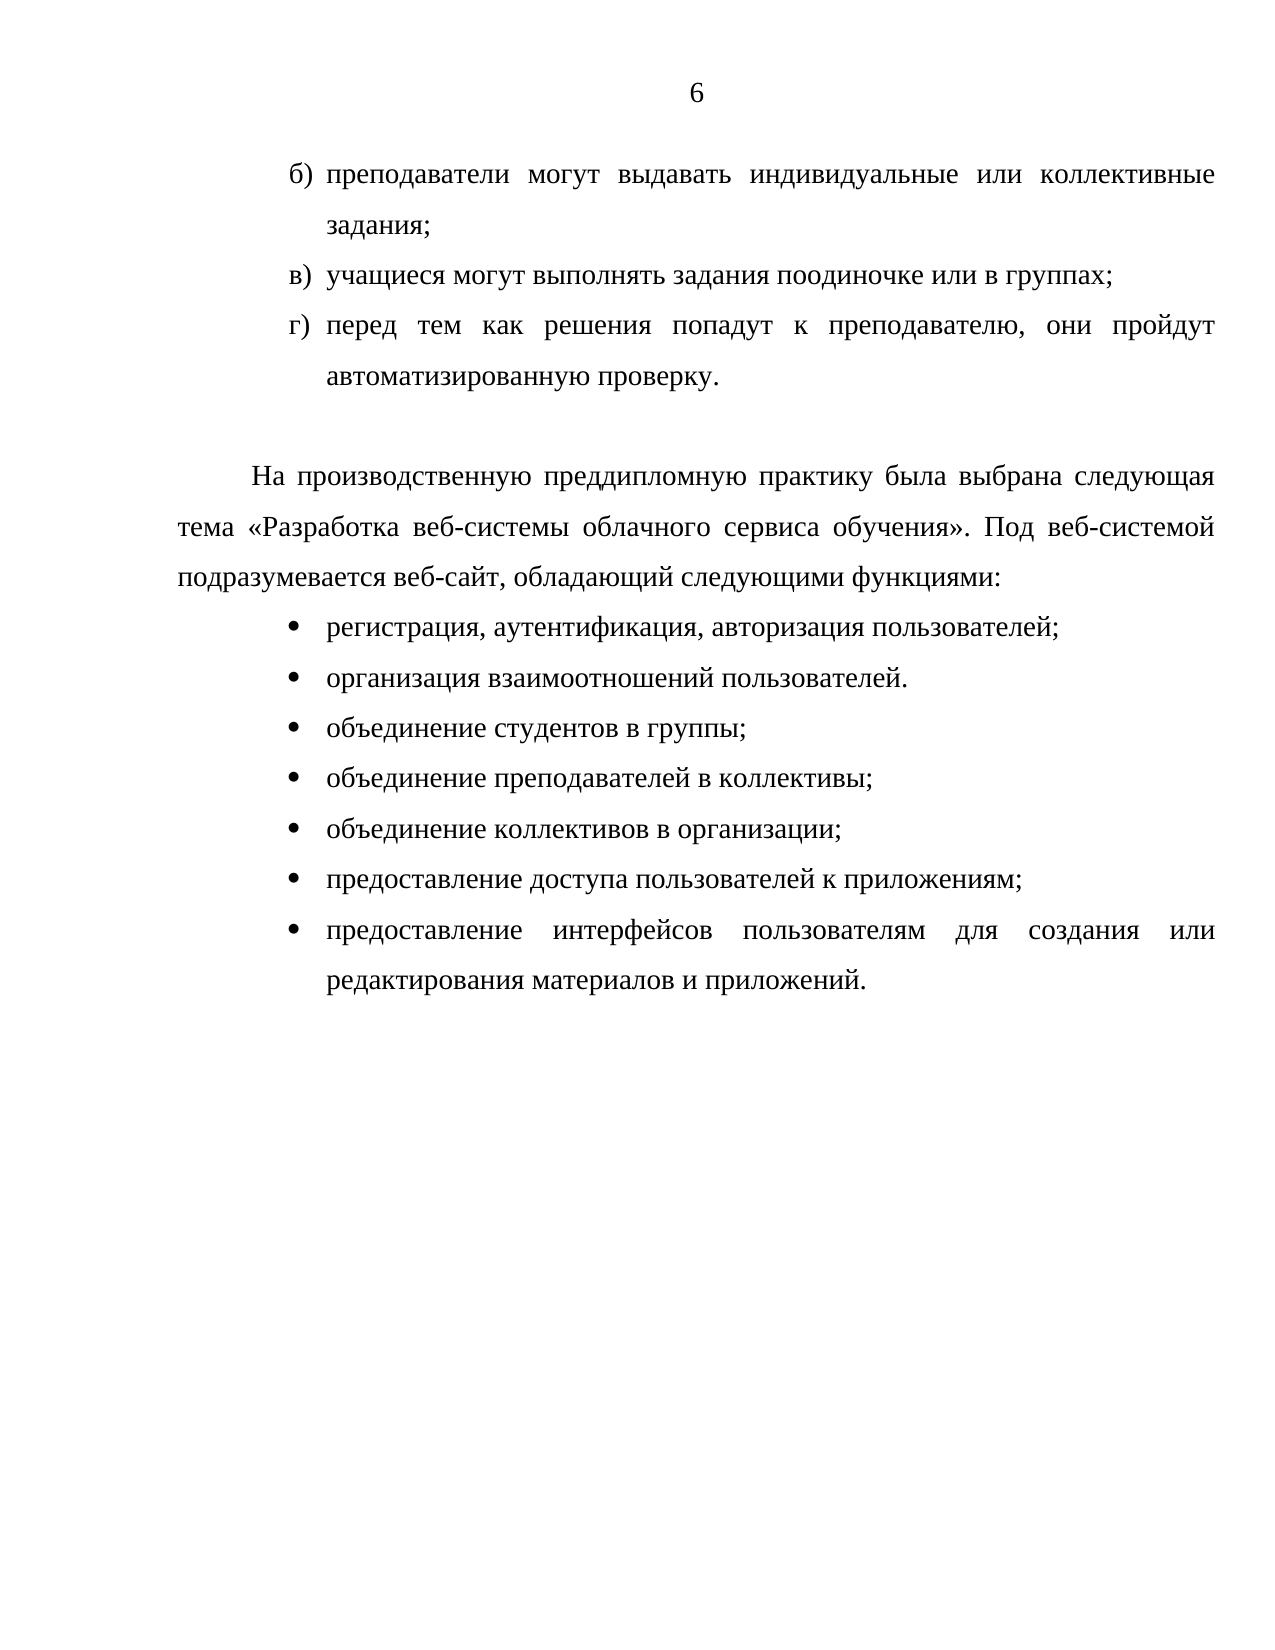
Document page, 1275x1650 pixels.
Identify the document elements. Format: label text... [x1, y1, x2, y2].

list объединение преподавателей в коллективы; [288, 761, 1216, 794]
list объединение студентов в группы; [288, 710, 1216, 744]
list перед тем как решения попадут к преподавателю, они пройдут автоматизированную проверку. [288, 307, 1216, 391]
list объединение коллективов в организации; [288, 811, 1216, 844]
list регистрация, аутентификация, авторизация пользователей; [288, 609, 1216, 643]
list преподаватели могут выдавать индивидуальные или коллективные задания; [288, 156, 1216, 240]
list учащиеся могут выполнять задания поодиночке или в группах; [288, 257, 1216, 291]
list организация взаимоотношений пользователей. [288, 660, 1216, 693]
list предоставление доступа пользователей к приложениям; [288, 861, 1216, 895]
list предоставление интерфейсов пользователям для создания или редактирования материалов и приложений. [288, 912, 1216, 996]
text На производственную преддипломную практику была выбрана следующая тема «Разработка веб-системы облачного сервиса обучения». Под веб-системой подразумевается веб-сайт, обладающий следующими функциями: [177, 458, 1216, 592]
